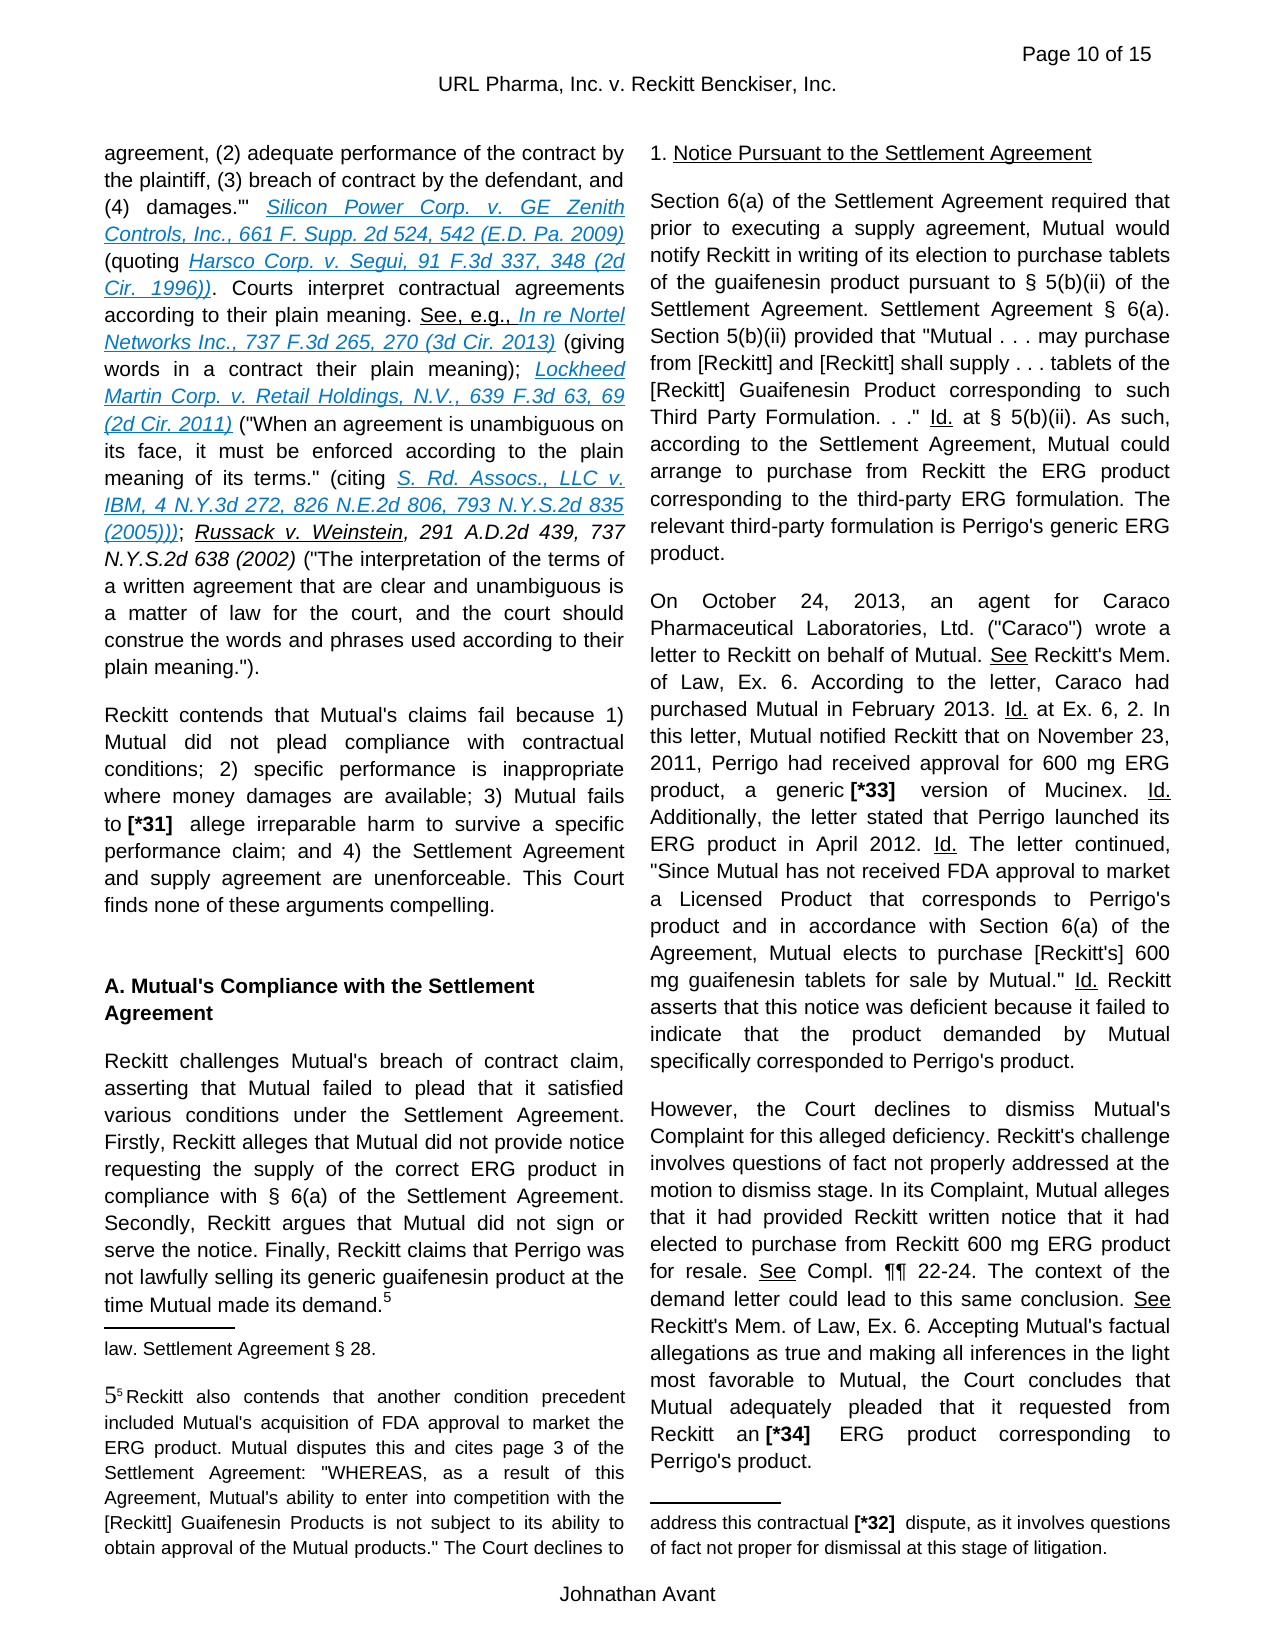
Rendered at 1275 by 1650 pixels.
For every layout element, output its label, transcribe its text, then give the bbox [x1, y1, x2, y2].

text However, the Court declines to dismiss Mutual's Complaint for this alleged deficiency. Reckitt's challenge involves questions of fact not properly addressed at the motion to dismiss stage. In its Complaint, Mutual alleges that it had provided Reckitt written notice that it had elected to purchase from Reckitt 600 mg ERG product for resale. See Compl. ¶¶ 22-24. The context of the demand letter could lead to this same conclusion. See Reckitt's Mem. of Law, Ex. 6. Accepting Mutual's factual allegations as true and making all inferences in the light most favorable to Mutual, the Court concludes that Mutual adequately pleaded that it requested from Reckitt an [*34] ERG product corresponding to Perrigo's product. [650, 1094, 1171, 1473]
text Reckitt challenges Mutual's breach of contract claim, asserting that Mutual failed to plead that it satisfied various conditions under the Settlement Agreement. Firstly, Reckitt alleges that Mutual did not provide notice requesting the supply of the correct ERG product in compliance with § 6(a) of the Settlement Agreement. Secondly, Reckitt argues that Mutual did not sign or serve the notice. Finally, Reckitt claims that Perrigo was not lawfully selling its generic guaifenesin product at the time Mutual made its demand.5 [104, 1045, 625, 1318]
text A. Mutual's Compliance with the Settlement Agreement [104, 942, 625, 1024]
text Section 6(a) of the Settlement Agreement required that prior to executing a supply agreement, Mutual would notify Reckitt in writing of its election to purchase tablets of the guaifenesin product pursuant to § 5(b)(ii) of the Settlement Agreement. Settlement Agreement § 6(a). Section 5(b)(ii) provided that "Mutual . . . may purchase from [Reckitt] and [Reckitt] shall supply . . . tablets of the [Reckitt] Guaifenesin Product corresponding to such Third Party Formulation. . ." Id. at § 5(b)(ii). As such, according to the Settlement Agreement, Mutual could arrange to purchase from Reckitt the ERG product corresponding to the third-party ERG formulation. The relevant third-party formulation is Perrigo's generic ERG product. [650, 185, 1171, 564]
text On October 24, 2013, an agent for Caraco Pharmaceutical Laboratories, Ltd. ("Caraco") wrote a letter to Reckitt on behalf of Mutual. See Reckitt's Mem. of Law, Ex. 6. According to the letter, Caraco had purchased Mutual in February 2013. Id. at Ex. 6, 2. In this letter, Mutual notified Reckitt that on November 23, 2011, Perrigo had received approval for 600 mg ERG product, a generic [*33] version of Mucinex. Id. Additionally, the letter stated that Perrigo launched its ERG product in April 2012. Id. The letter continued, "Since Mutual has not received FDA approval to market a Licensed Product that corresponds to Perrigo's product and in accordance with Section 6(a) of the Agreement, Mutual elects to purchase [Reckitt's] 600 mg guaifenesin tablets for sale by Mutual." Id. Reckitt asserts that this notice was deficient because it failed to indicate that the product demanded by Mutual specifically corresponded to Perrigo's product. [650, 585, 1171, 1073]
text Reckitt contends that Mutual's claims fail because 1) Mutual did not plead compliance with contractual conditions; 2) specific performance is inappropriate where money damages are available; 3) Mutual fails to [*31] allege irreparable harm to survive a specific performance claim; and 4) the Settlement Agreement and supply agreement are unenforceable. This Court finds none of these arguments compelling. [104, 700, 625, 917]
text 1. Notice Pursuant to the Settlement Agreement [650, 137, 1171, 164]
